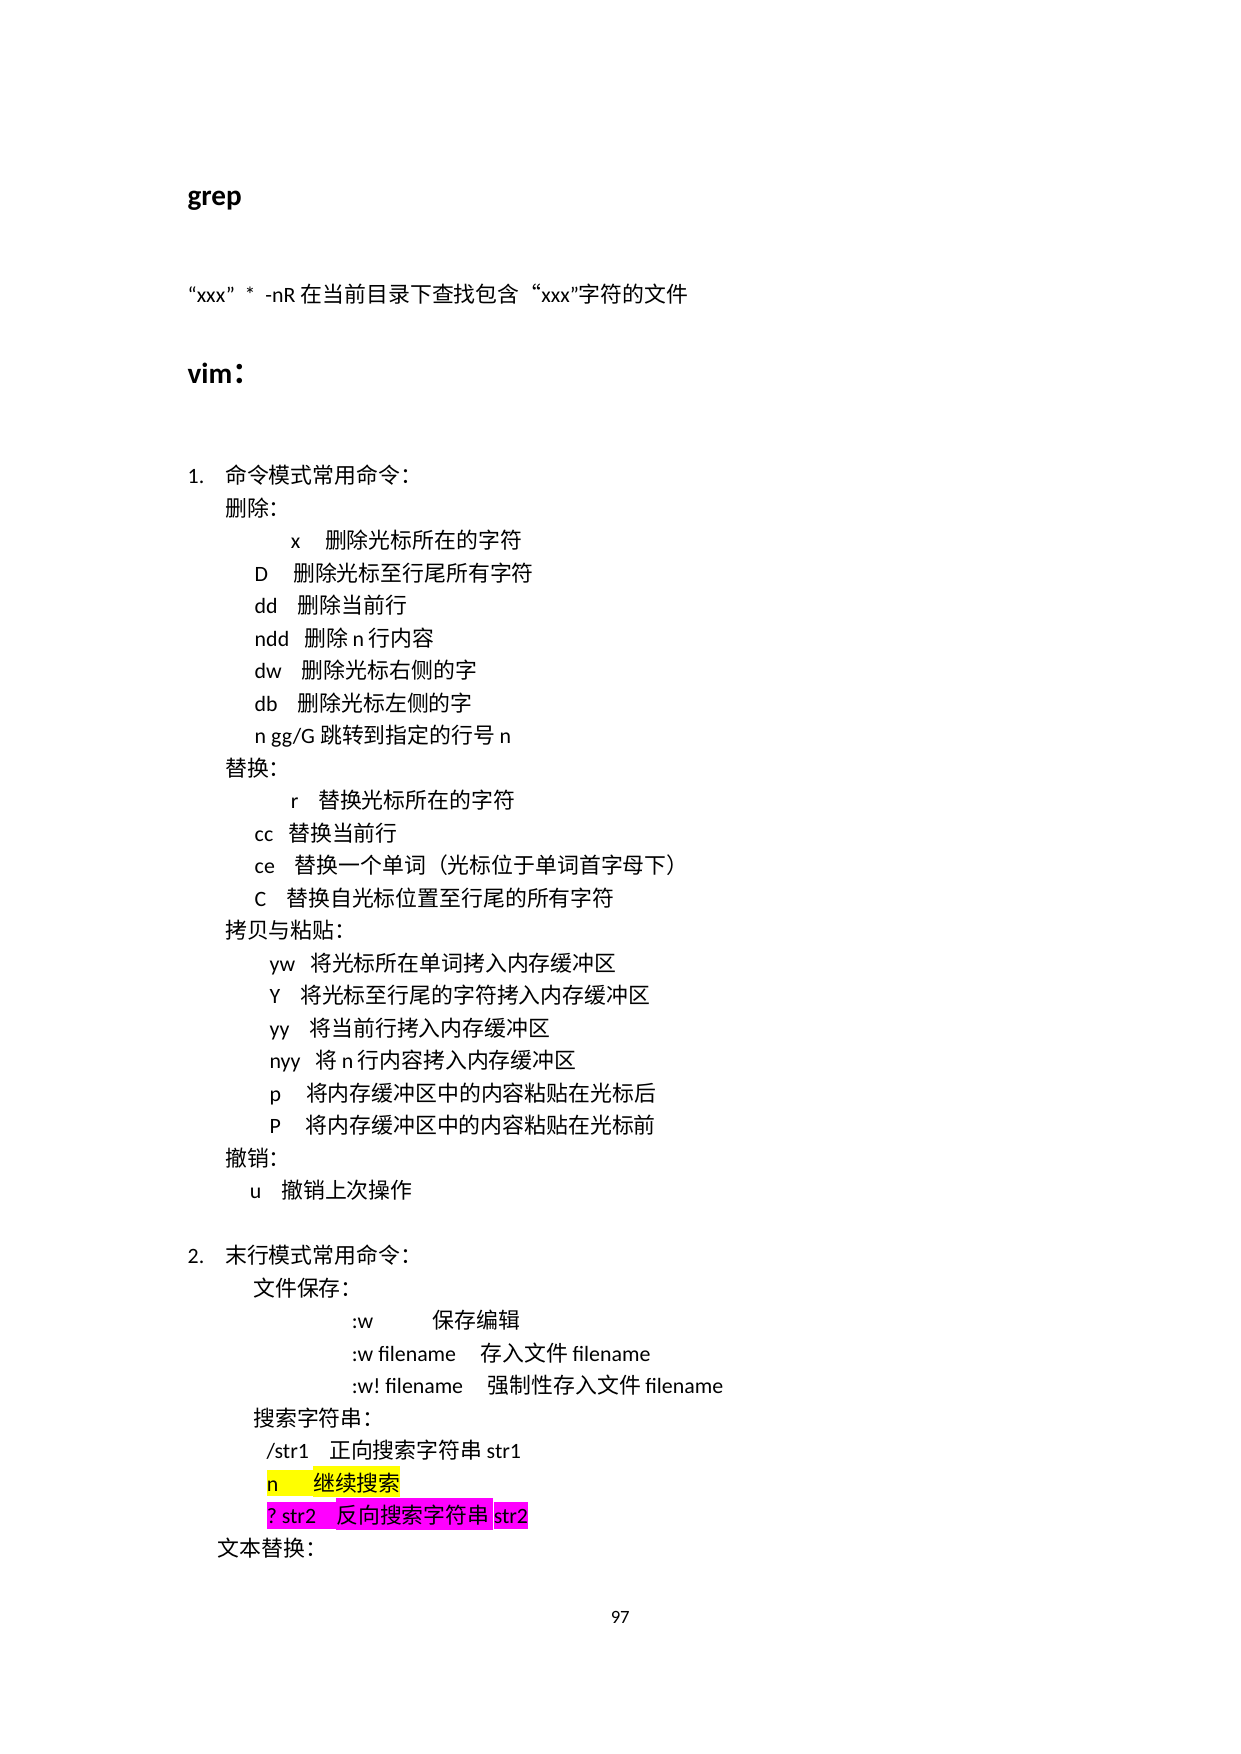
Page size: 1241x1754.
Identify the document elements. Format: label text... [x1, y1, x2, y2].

text /str1 正向搜索字符串str1 [187, 1433, 1053, 1465]
text :w 保存编辑 [187, 1303, 1053, 1335]
text :w! filename 强制性存入文件filename [187, 1368, 1053, 1400]
text 拷贝与粘贴： [225, 913, 1053, 945]
text db 删除光标左侧的字 [225, 685, 1053, 718]
list 命令模式常用命令： [187, 458, 1053, 490]
text Y 将光标至行尾的字符拷入内存缓冲区 [225, 978, 1053, 1010]
text ce 替换一个单词（光标位于单词首字母下） [225, 848, 1053, 880]
text “xxx” * -nR 在当前目录下查找包含“xxx”字符的文件 [187, 277, 1053, 309]
text ndd 删除n行内容 [225, 620, 1053, 653]
text dd 删除当前行 [225, 588, 1053, 620]
text cc 替换当前行 [225, 815, 1053, 848]
text 文件保存： [187, 1270, 1053, 1303]
subtitle vim： [187, 339, 1053, 404]
text x 删除光标所在的字符 [225, 523, 1053, 555]
subtitle grep [187, 162, 1053, 227]
text u 撤销上次操作 [225, 1173, 1053, 1205]
text 删除： [225, 490, 1053, 523]
text dw 删除光标右侧的字 [225, 653, 1053, 685]
text n gg/G 跳转到指定的行号n [225, 718, 1053, 750]
text 撤销： [225, 1140, 1053, 1173]
text 搜索字符串： [187, 1400, 1053, 1433]
text n 继续搜索 [187, 1465, 1053, 1498]
text nyy 将n行内容拷入内存缓冲区 [225, 1043, 1053, 1075]
text 文本替换： [187, 1530, 1053, 1563]
text yy 将当前行拷入内存缓冲区 [225, 1010, 1053, 1043]
text ? str2 反向搜索字符串str2 [187, 1498, 336, 1530]
text D 删除光标至行尾所有字符 [225, 555, 1053, 588]
text 替换： [225, 750, 1053, 783]
text yw 将光标所在单词拷入内存缓冲区 [225, 945, 1053, 978]
list 末行模式常用命令： [187, 1238, 1053, 1270]
text p 将内存缓冲区中的内容粘贴在光标后 [225, 1075, 1053, 1108]
text C 替换自光标位置至行尾的所有字符 [225, 880, 1053, 913]
text ? str2 反向搜索字符串str2 [493, 1498, 1053, 1530]
text P 将内存缓冲区中的内容粘贴在光标前 [225, 1108, 1053, 1140]
text r 替换光标所在的字符 [225, 783, 1053, 815]
text :w filename 存入文件filename [187, 1335, 1053, 1368]
